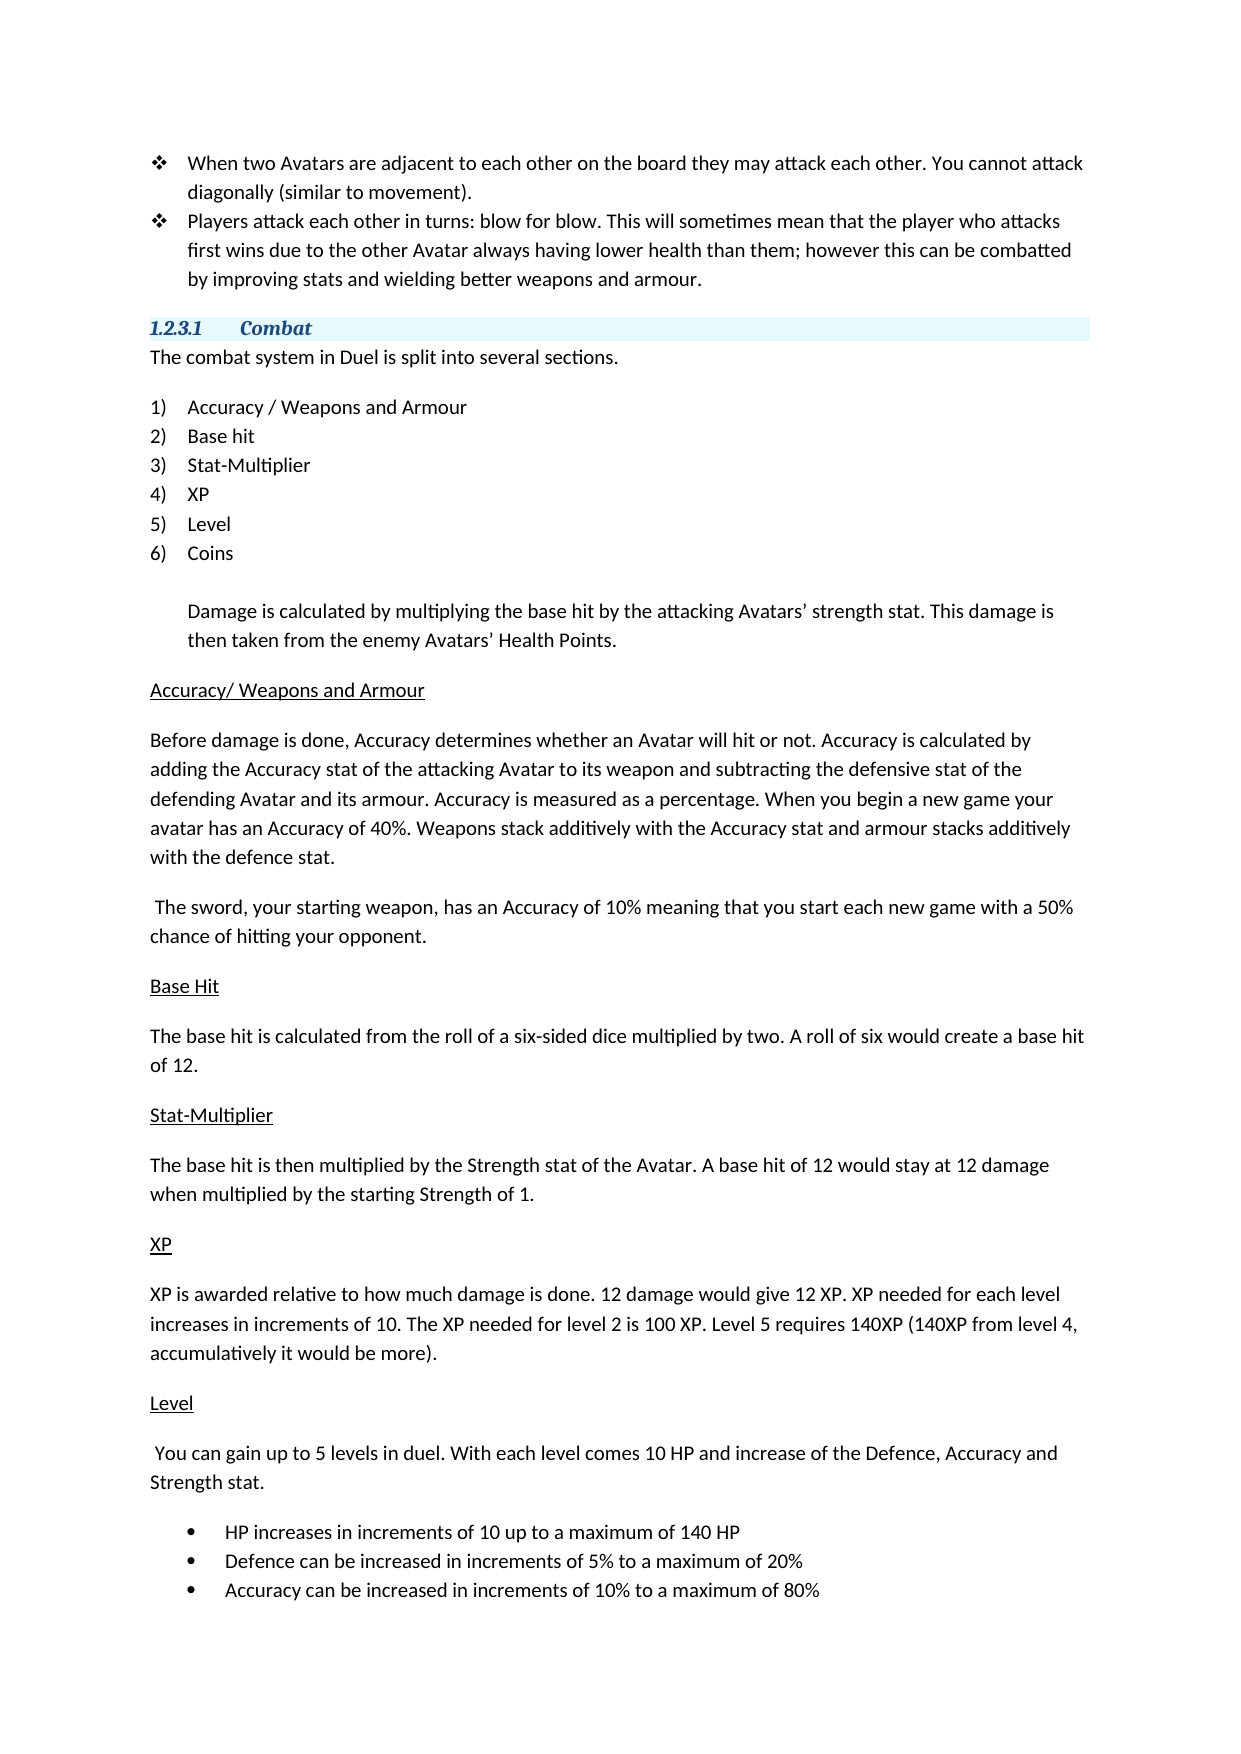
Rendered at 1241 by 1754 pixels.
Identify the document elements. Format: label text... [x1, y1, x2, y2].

text XP [150, 1232, 1090, 1257]
list Damage is calculated by multiplying the base hit by the attacking Avatars’ strength stat. This damage is then taken from the enemy Avatars’ Health Points. [187, 598, 1090, 653]
text Stat-Multiplier [150, 1102, 1090, 1128]
text The sword, your starting weapon, has an Accuracy of 10% meaning that you start each new game with a 50% chance of hitting your opponent. [150, 894, 1090, 949]
list XP [150, 482, 1090, 507]
list Stat-Multiplier [150, 452, 1090, 478]
text Level [150, 1390, 1090, 1415]
text XP is awarded relative to how much damage is done. 12 damage would give 12 XP. XP needed for each level increases in increments of 10. The XP needed for level 2 is 100 XP. Level 5 requires 140XP (140XP from level 4, accumulatively it would be more). [150, 1282, 1090, 1365]
list Accuracy / Weapons and Armour [150, 394, 1090, 419]
list Defence can be increased in increments of 5% to a maximum of 20% [187, 1548, 1090, 1574]
list HP increases in increments of 10 up to a maximum of 140 HP [187, 1519, 1090, 1544]
list Accuracy can be increased in increments of 10% to a maximum of 80% [187, 1577, 1090, 1603]
list Base hit [150, 423, 1090, 449]
text Accuracy/ Weapons and Armour [150, 677, 1090, 703]
text The base hit is calculated from the roll of a six-sided dice multiplied by two. A roll of six would create a base hit of 12. [150, 1023, 1090, 1078]
list Coins [150, 540, 1090, 565]
text Before damage is done, Accuracy determines whether an Avatar will hit or not. Accuracy is calculated by adding the Accuracy stat of the attacking Avatar to its weapon and subtracting the defensive stat of the defending Avatar and its armour. Accuracy is measured as a percentage. When you begin a new game your avatar has an Accuracy of 40%. Weapons stack additively with the Accuracy stat and armour stacks additively with the defence stat. [150, 727, 1090, 869]
list When two Avatars are adjacent to each other on the board they may attack each other. You cannot attack diagonally (similar to movement). [150, 150, 1090, 204]
list Level [150, 511, 1090, 536]
subtitle Combat [150, 317, 1090, 341]
text Base Hit [150, 973, 1090, 999]
list Players attack each other in turns: blow for blow. This will sometimes mean that the player who attacks first wins due to the other Avatar always having lower health than them; however this can be combatted by improving stats and wielding better weapons and armour. [150, 208, 1090, 292]
text You can gain up to 5 levels in duel. With each level comes 10 HP and increase of the Defence, Accuracy and Strength stat. [150, 1440, 1090, 1494]
text The base hit is then multiplied by the Strength stat of the Avatar. A base hit of 12 would stay at 12 damage when multiplied by the starting Strength of 1. [150, 1152, 1090, 1207]
text The combat system in Duel is split into several sections. [150, 344, 1090, 369]
